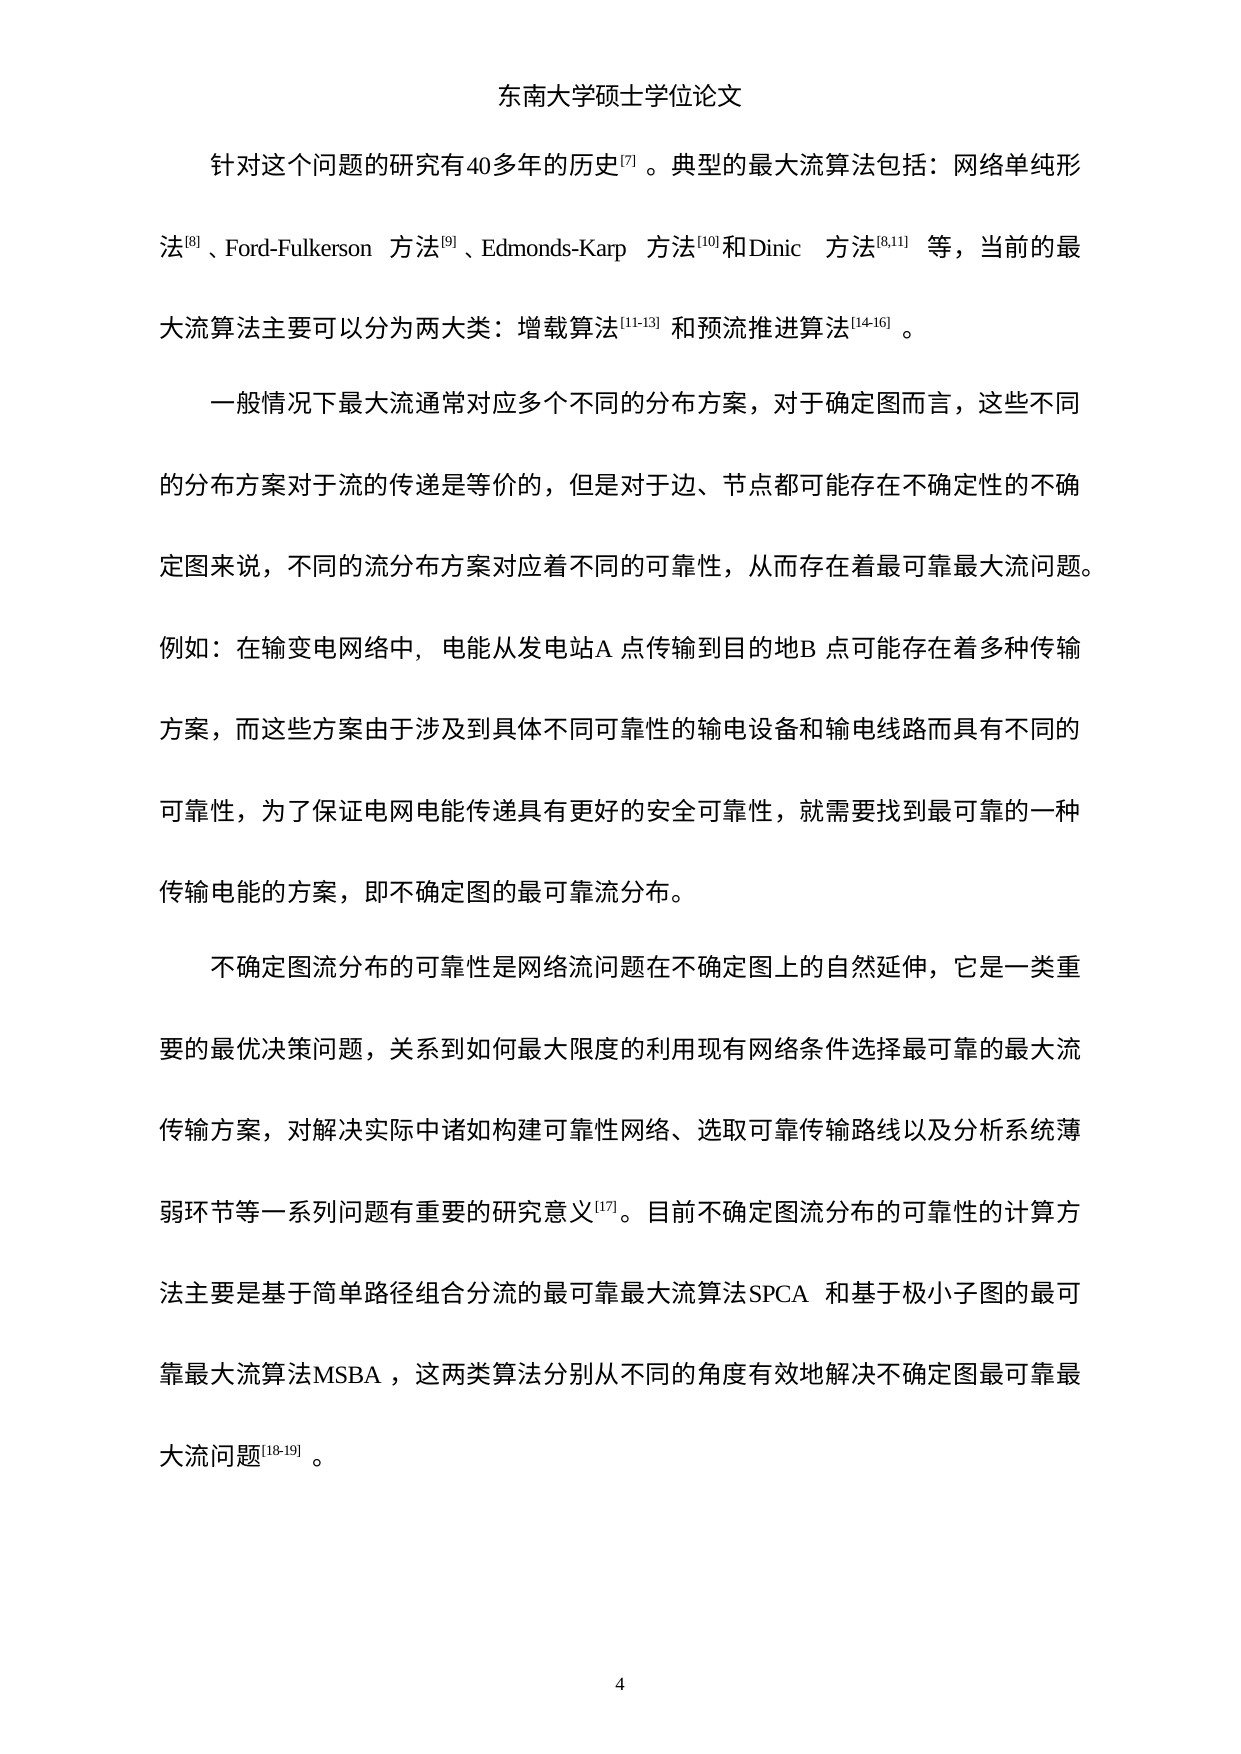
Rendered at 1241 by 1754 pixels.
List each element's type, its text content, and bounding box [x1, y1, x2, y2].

text 不确定图流分布的可靠性是网络流问题在不确定图上的自然延伸，它是一类重要的最优决策问题，关系到如何最大限度的利用现有网络条件选择最可靠的最大流传输方案，对解决实际中诸如构建可靠性网络、选取可靠传输路线以及分析系统薄弱环节等一系列问题有重要的研究意义[17]。目前不确定图流分布的可靠性的计算方法主要是基于简单路径组合分流的最可靠最大流算法SPCA和基于极小子图的最可靠最大流算法MSBA，这两类算法分别从不同的角度有效地解决不确定图最可靠最大流问题[18-19]。 [159, 932, 1081, 1488]
text 一般情况下最大流通常对应多个不同的分布方案，对于确定图而言，这些不同的分布方案对于流的传递是等价的，但是对于边、节点都可能存在不确定性的不确定图来说，不同的流分布方案对应着不同的可靠性，从而存在着最可靠最大流问题。例如：在输变电网络中, 电能从发电站A点传输到目的地B点可能存在着多种传输方案，而这些方案由于涉及到具体不同可靠性的输电设备和输电线路而具有不同的可靠性，为了保证电网电能传递具有更好的安全可靠性，就需要找到最可靠的一种传输电能的方案，即不确定图的最可靠流分布。 [159, 368, 1081, 924]
text 针对这个问题的研究有40多年的历史[7]。典型的最大流算法包括：网络单纯形法[8]﹑Ford-Fulkerson方法[9]﹑Edmonds-Karp方法[10]和Dinic方法[8,11]等，当前的最大流算法主要可以分为两大类：增载算法[11-13]和预流推进算法[14-16]。 [159, 130, 1081, 361]
